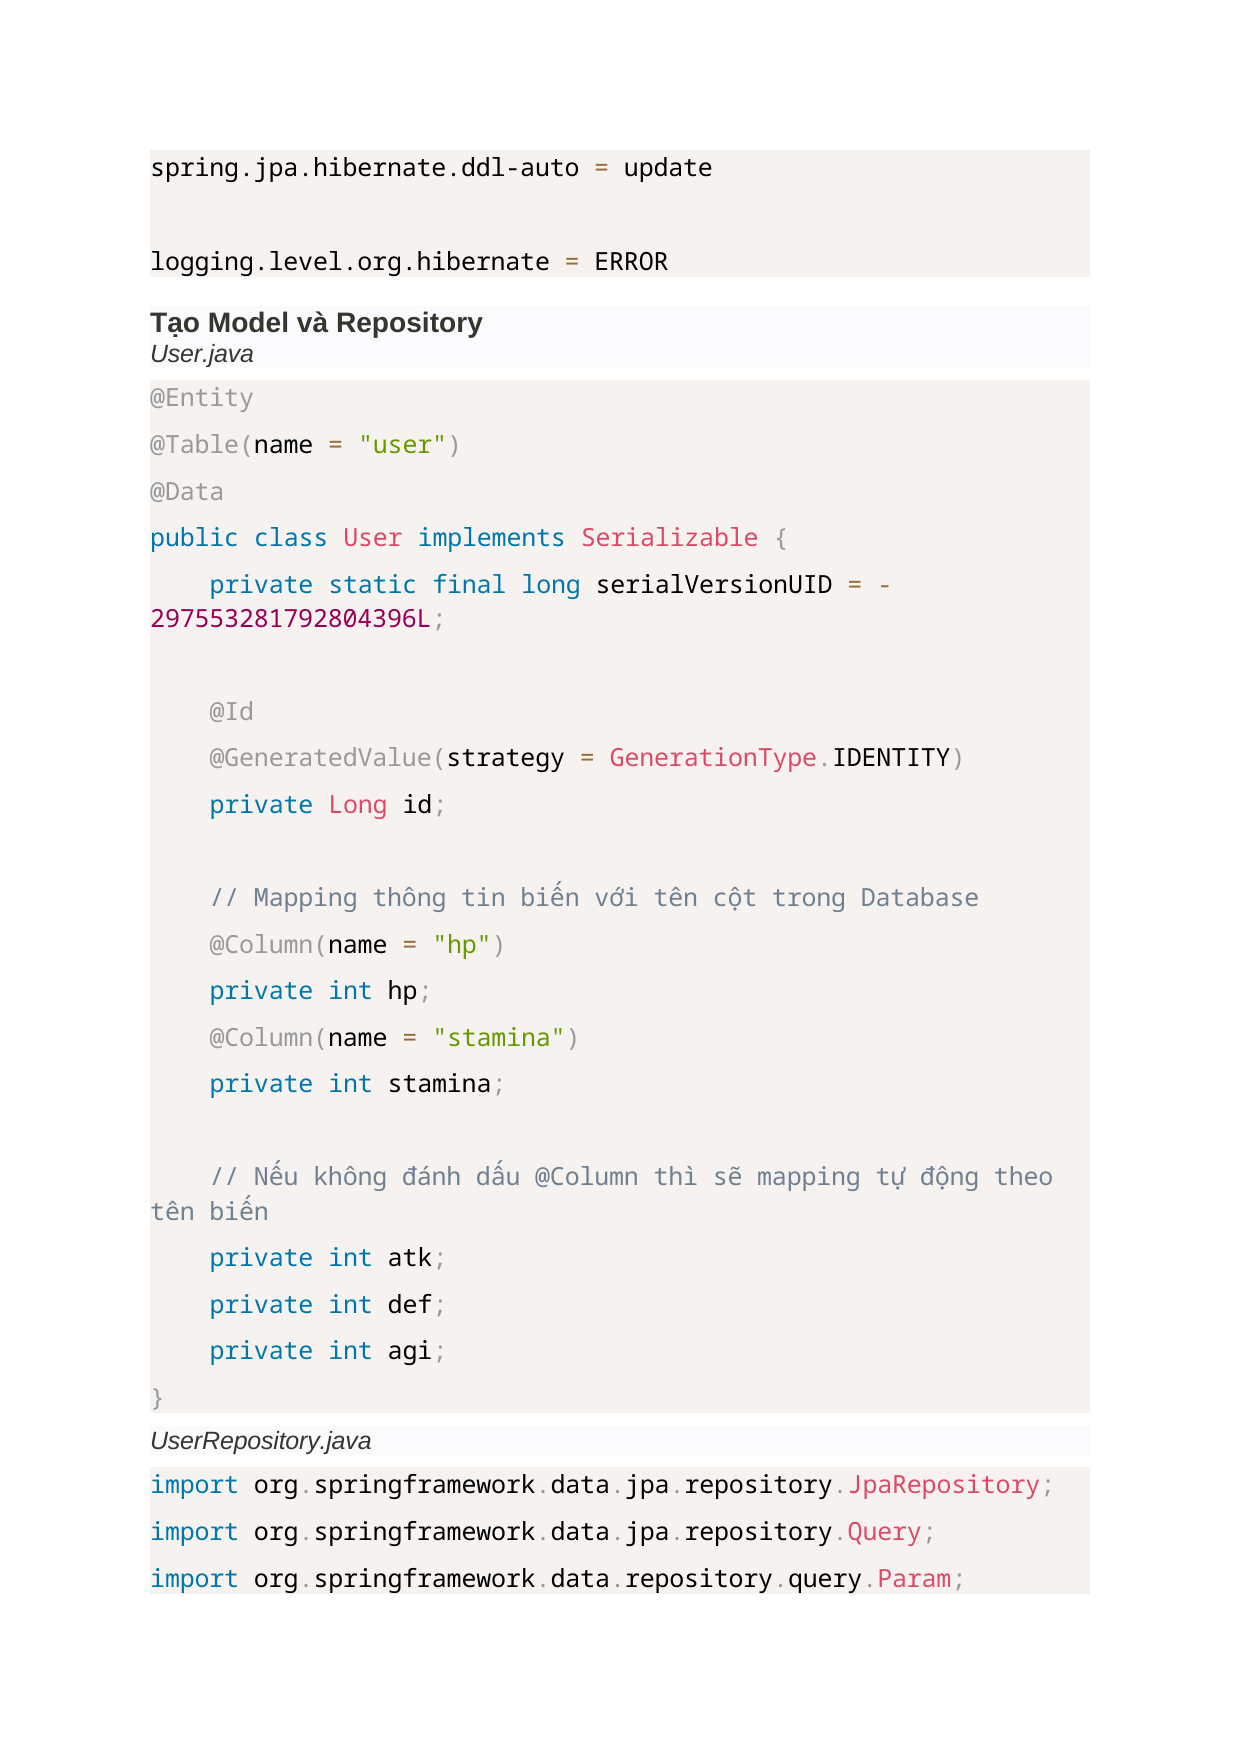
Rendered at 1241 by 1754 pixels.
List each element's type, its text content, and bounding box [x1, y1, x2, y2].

text import org.springframework.data.jpa.repository.JpaRepository; [150, 1467, 1090, 1501]
text @Data [150, 473, 1090, 507]
text logging.level.org.hibernate = ERROR [150, 243, 1090, 277]
text @Entity [150, 380, 1090, 414]
text public class User implements Serializable { [150, 520, 1090, 554]
text // Nếu không đánh dấu @Column thì sẽ mapping tự động theo tên biến [150, 1159, 1090, 1227]
text } [150, 1379, 1090, 1413]
text private int def; [150, 1286, 1090, 1320]
text import org.springframework.data.jpa.repository.Query; [150, 1514, 1090, 1548]
text @Table(name = "user") [150, 427, 1090, 461]
text private int hp; [150, 973, 1090, 1007]
text import org.springframework.data.repository.query.Param; [150, 1560, 1090, 1594]
text @Id [150, 693, 1090, 727]
text @Column(name = "hp") [150, 926, 1090, 960]
text Tạo Model và Repository [150, 306, 1090, 339]
text private int atk; [150, 1240, 1090, 1274]
text UserRepository.java [150, 1426, 1090, 1455]
text // Mapping thông tin biến với tên cột trong Database [150, 880, 1090, 914]
text User.java [150, 339, 1090, 367]
text private int stamina; [150, 1066, 1090, 1100]
text @Column(name = "stamina") [150, 1019, 1090, 1053]
text private int agi; [150, 1333, 1090, 1367]
text private static final long serialVersionUID = -297553281792804396L; [150, 566, 1090, 634]
text spring.jpa.hibernate.ddl-auto = update [150, 150, 1090, 184]
text private Long id; [150, 787, 1090, 821]
text @GeneratedValue(strategy = GenerationType.IDENTITY) [150, 740, 1090, 774]
